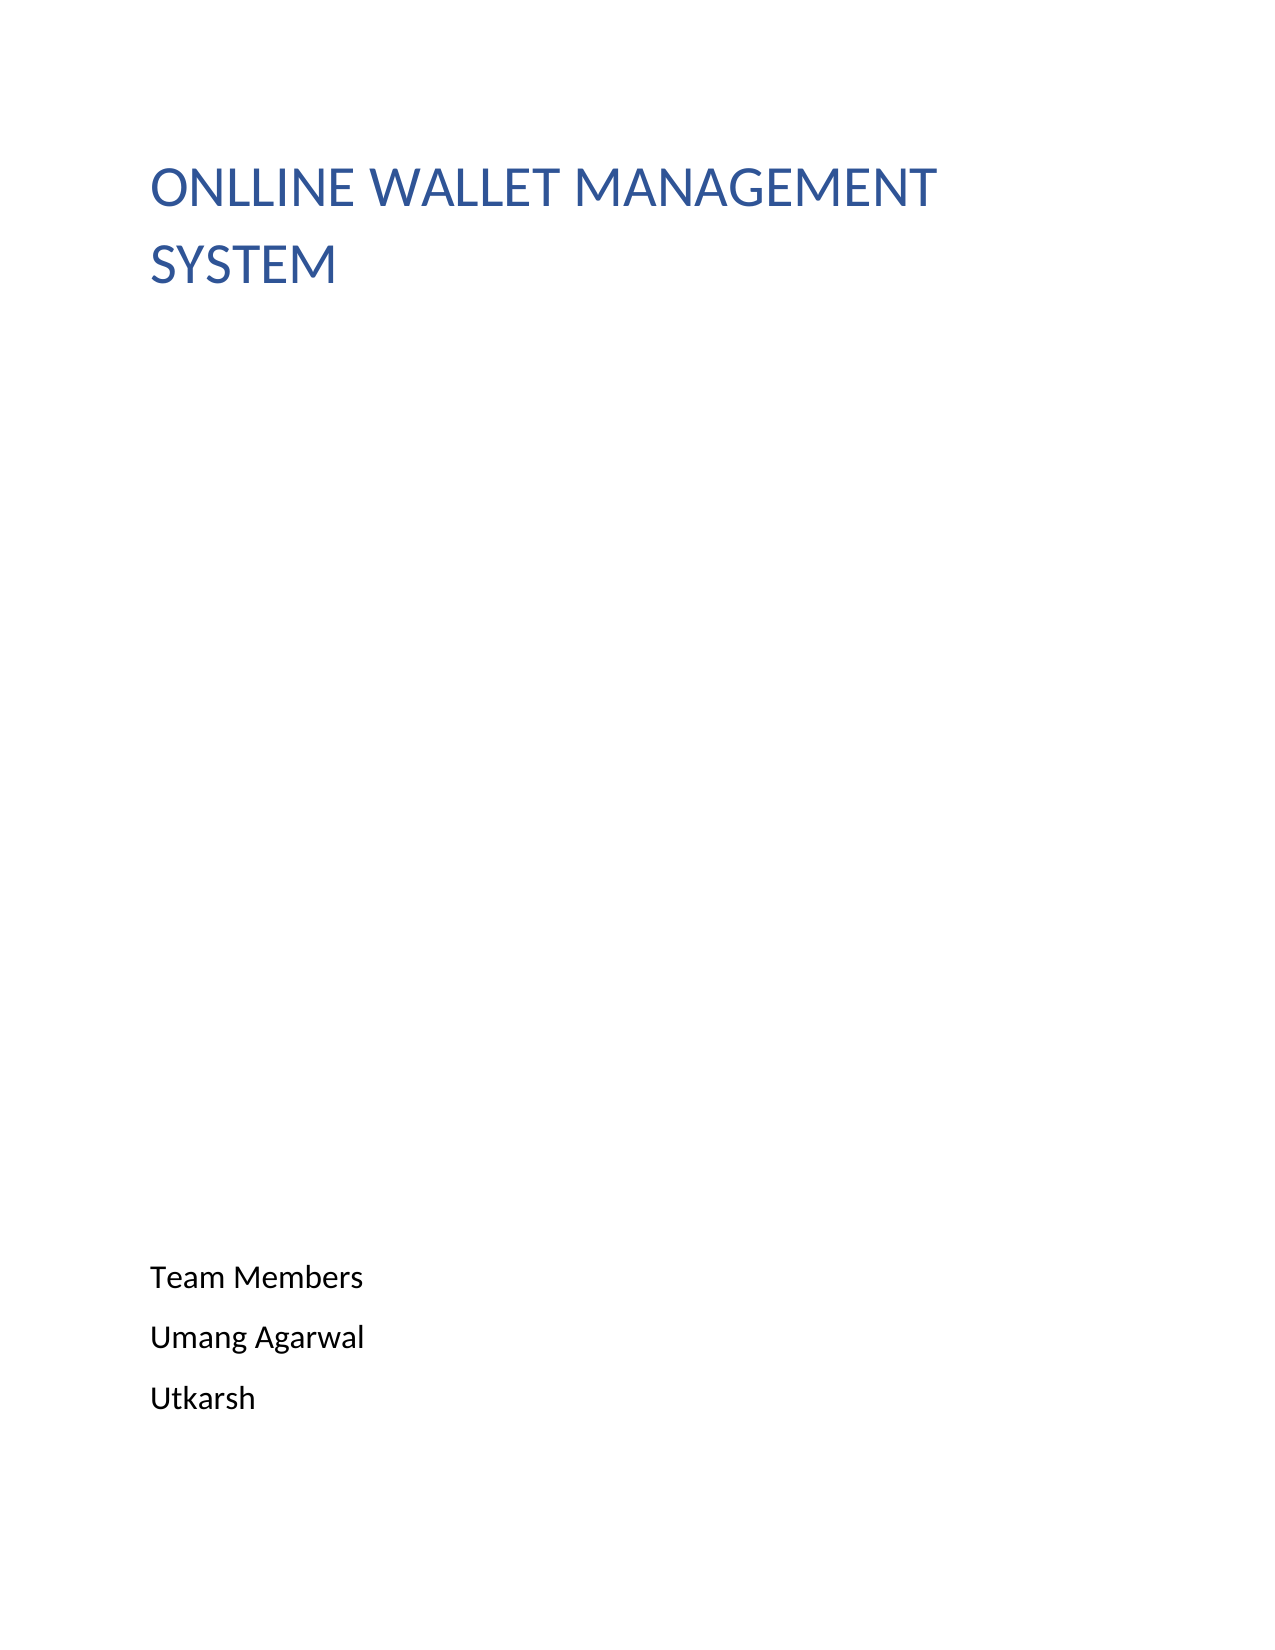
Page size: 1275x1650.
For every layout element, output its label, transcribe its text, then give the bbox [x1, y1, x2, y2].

text Umang Agarwal [150, 1316, 1125, 1357]
text Team Members [150, 1256, 1125, 1297]
text ONLLINE WALLET MANAGEMENT SYSTEM [150, 150, 1125, 298]
text Utkarsh [150, 1377, 1125, 1418]
